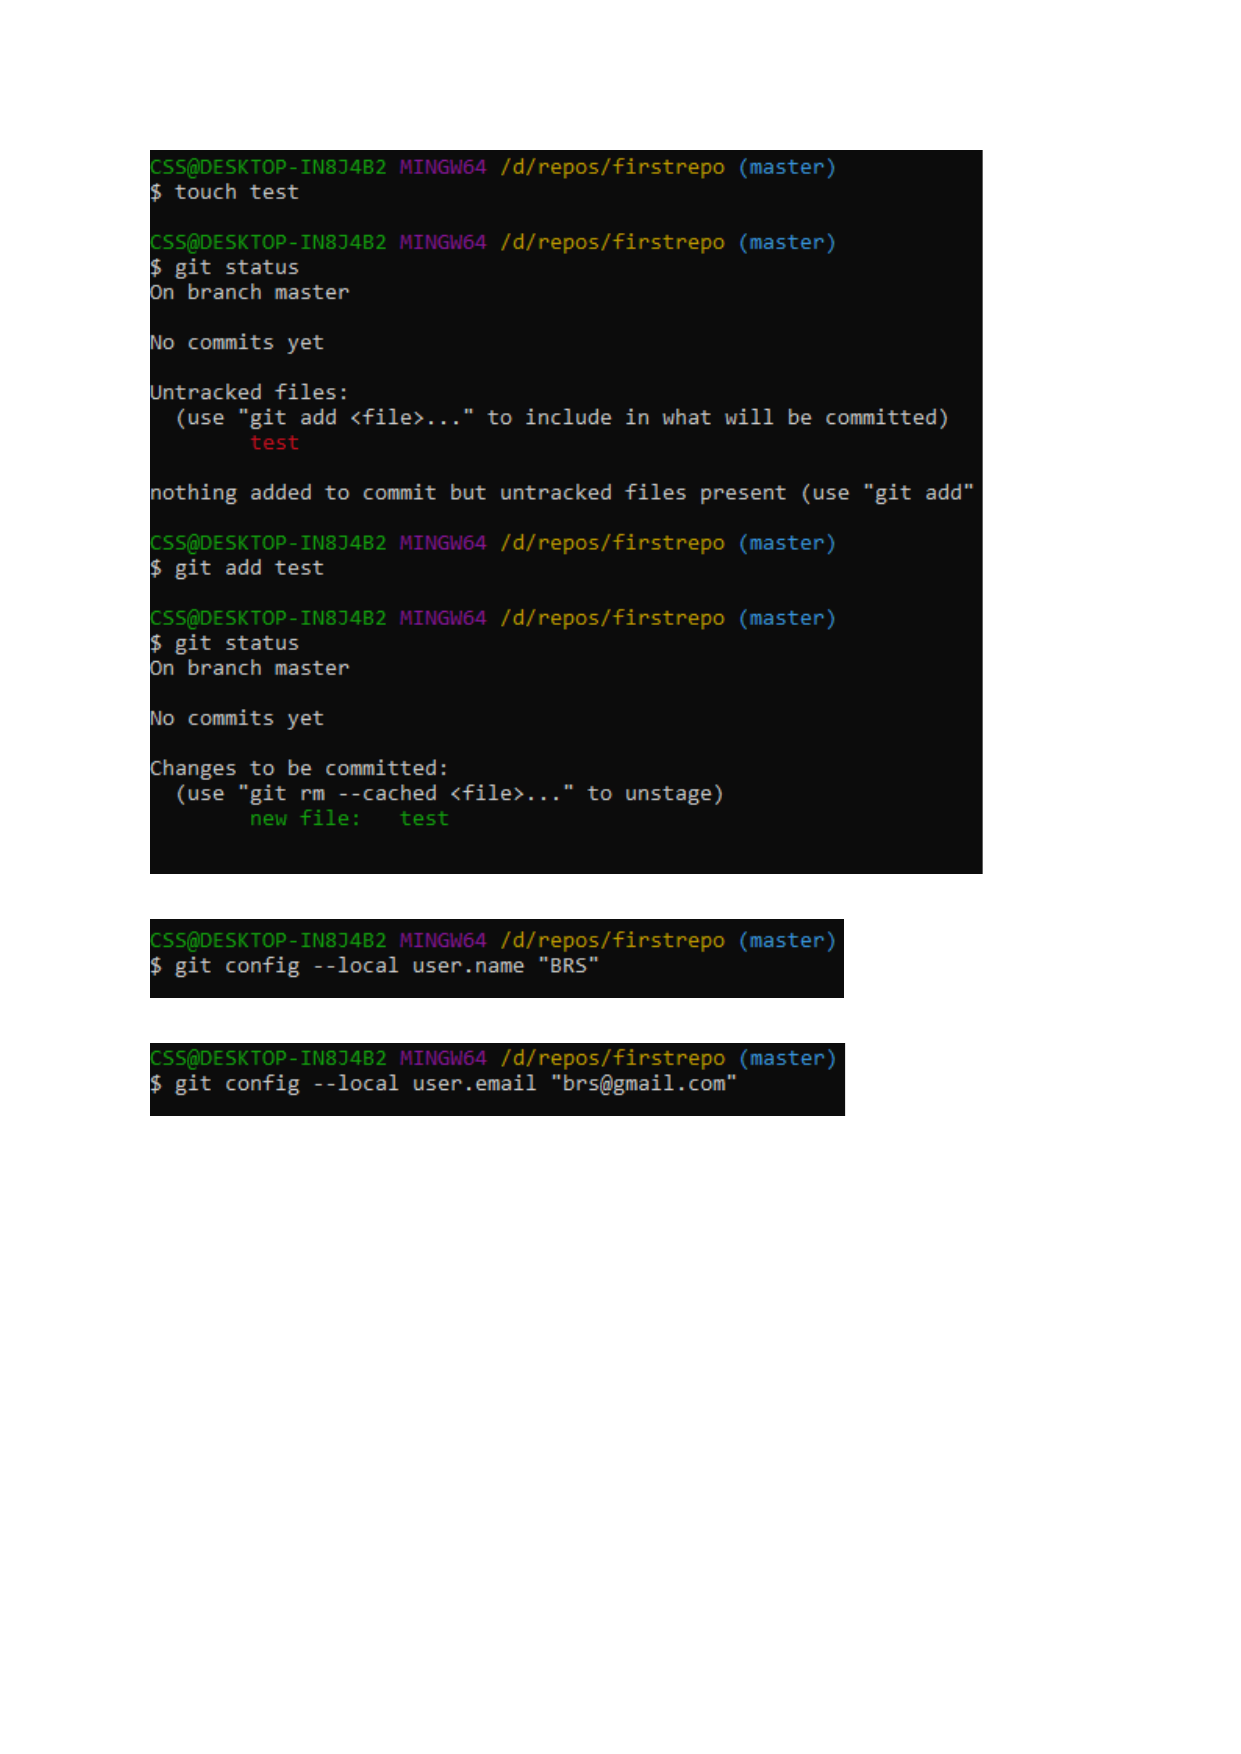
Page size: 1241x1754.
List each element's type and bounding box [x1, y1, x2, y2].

picture [150, 1043, 846, 1116]
picture [150, 919, 844, 998]
picture [150, 150, 983, 874]
